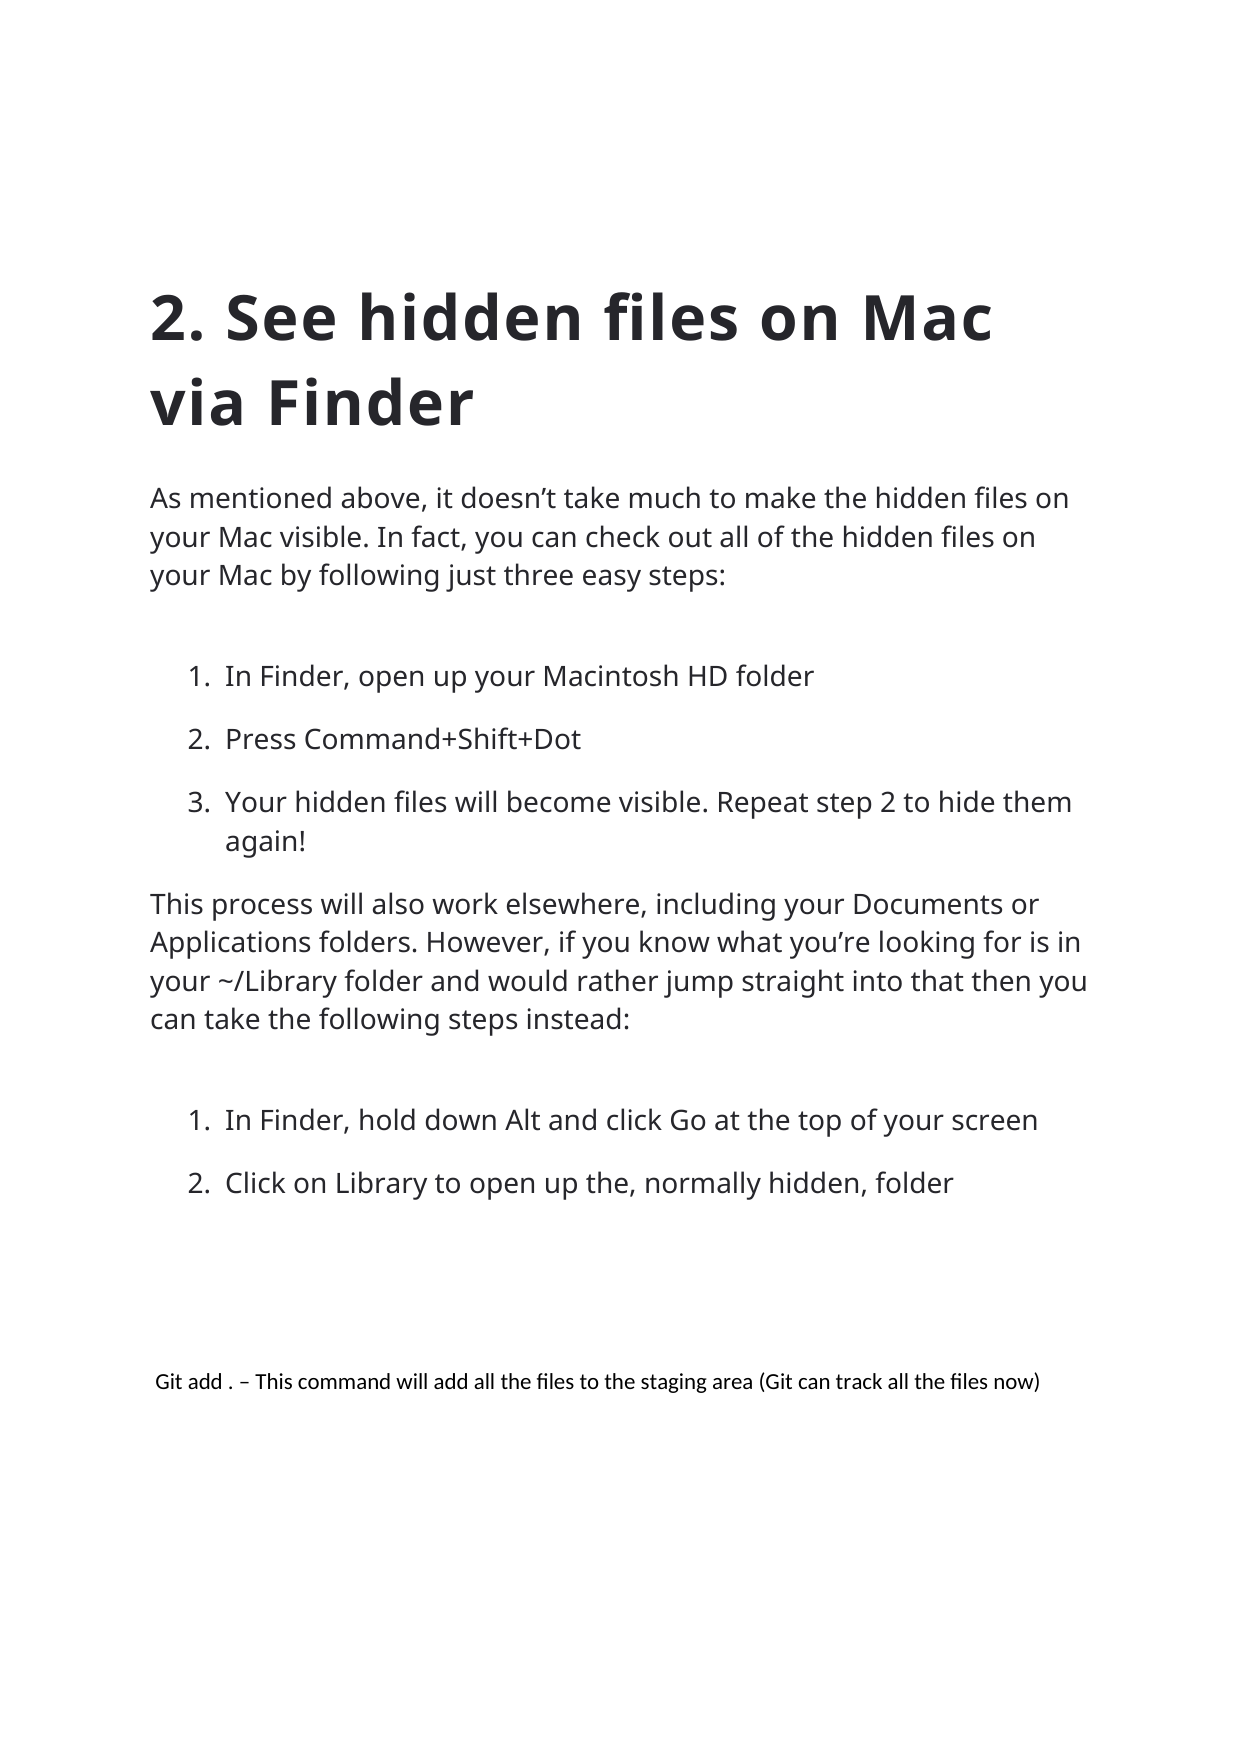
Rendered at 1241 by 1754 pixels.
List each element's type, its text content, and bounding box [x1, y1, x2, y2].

list In Finder, hold down Alt and click Go at the top of your screen [187, 1100, 1090, 1138]
text Git add . – This command will add all the files to the staging area (Git can track all the files now) [150, 1367, 1090, 1396]
list Click on Library to open up the, normally hidden, folder [187, 1163, 1090, 1202]
text As mentioned above, it doesn’t take much to make the hidden files on your Mac visible. In fact, you can check out all of the hidden files on your Mac by following just three easy steps: [150, 478, 1090, 593]
list In Finder, open up your Macintosh HD folder [187, 656, 1090, 694]
text 2. See hidden files on Mac via Finder [150, 274, 1090, 444]
list Press Command+Shift+Dot [187, 719, 1090, 758]
list Your hidden files will become visible. Repeat step 2 to hide them again! [187, 783, 1090, 859]
text This process will also work elsewhere, including your Documents or Applications folders. However, if you know what you’re looking for is in your ~/Library folder and would rather jump straight into that then you can take the following steps instead: [150, 884, 1090, 1038]
